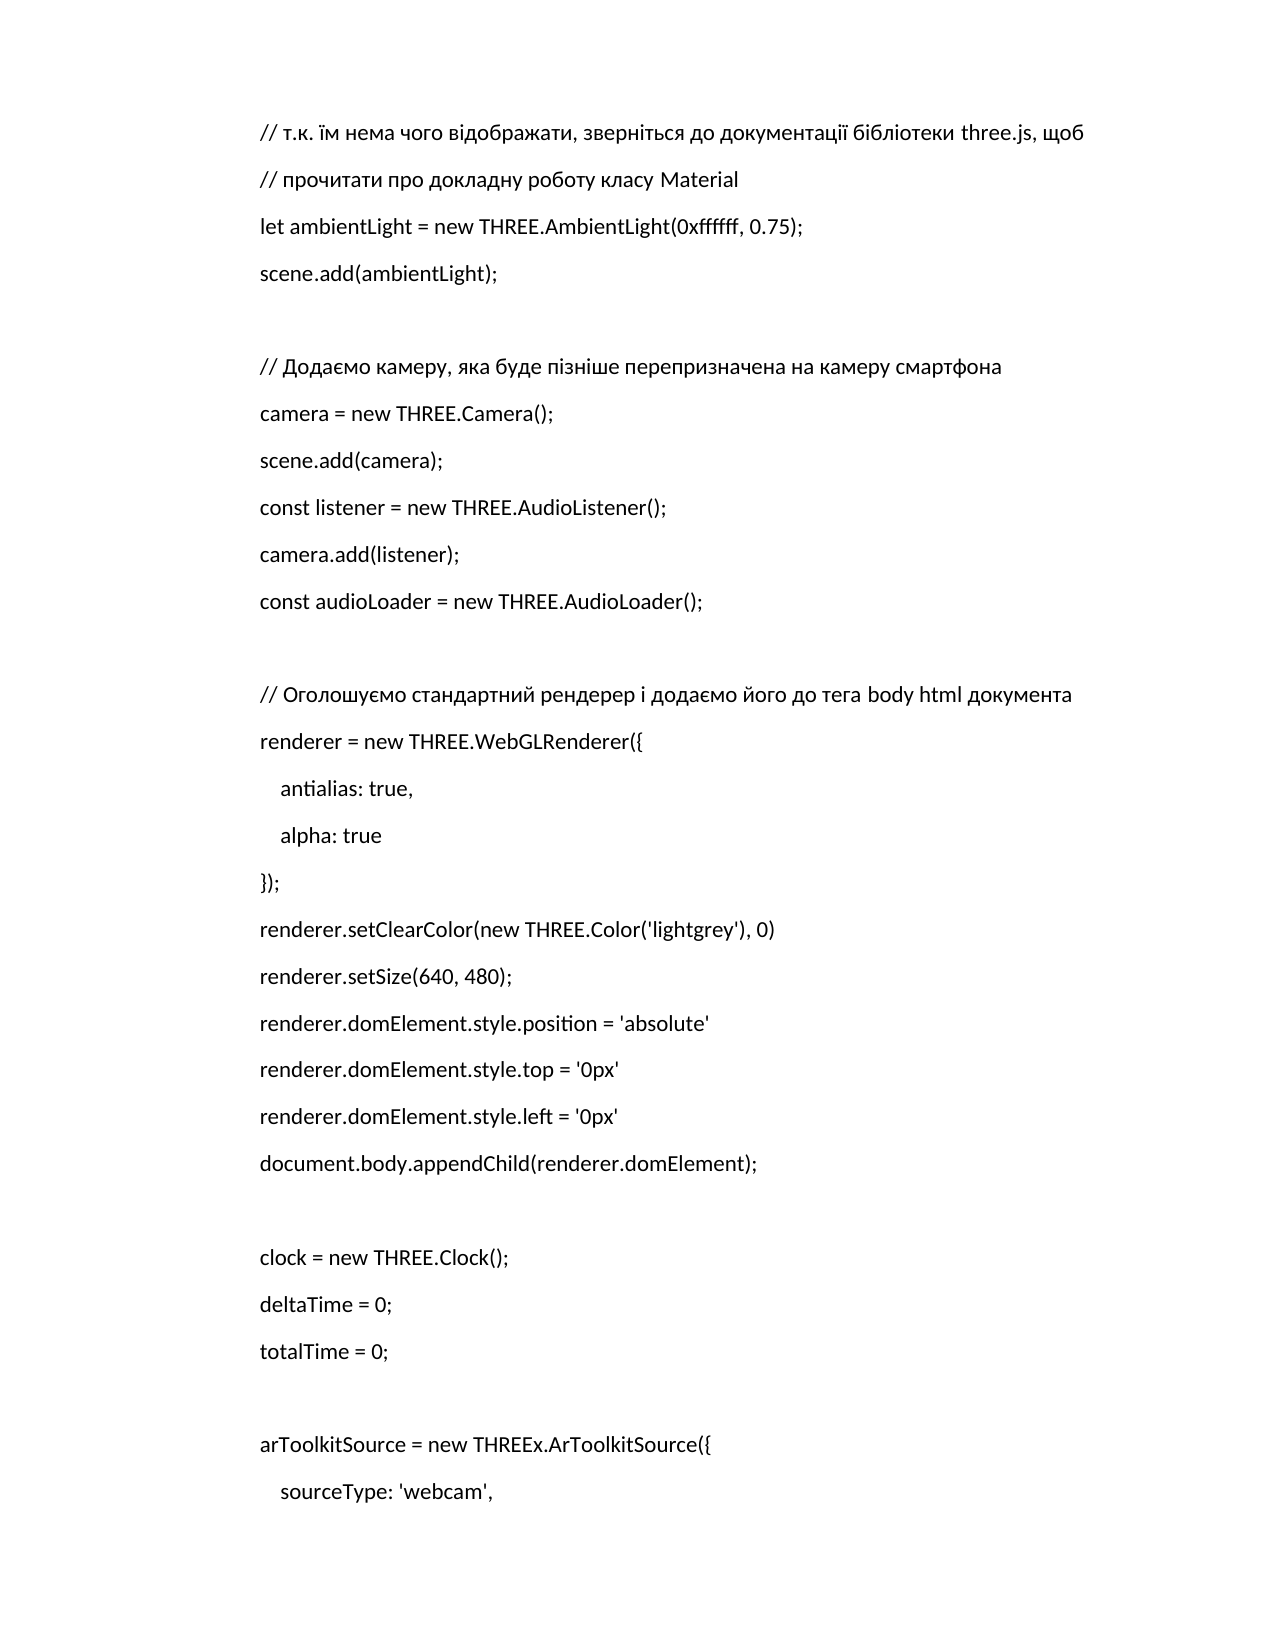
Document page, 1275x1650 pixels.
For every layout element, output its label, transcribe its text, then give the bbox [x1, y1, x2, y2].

text scene.add(camera); [177, 446, 1186, 474]
text camera = new THREE.Camera(); [177, 399, 1186, 427]
text sourceType: 'webcam', [177, 1477, 1186, 1506]
text antialias: true, [177, 774, 1186, 802]
text // прочитати про докладну роботу класу Material [177, 165, 1186, 193]
text renderer = new THREE.WebGLRenderer({ [177, 727, 1186, 756]
text renderer.domElement.style.left = '0px' [177, 1102, 1186, 1131]
text renderer.setClearColor(new THREE.Color('lightgrey'), 0) [177, 915, 1186, 943]
text totalTime = 0; [177, 1337, 1186, 1365]
text document.body.appendChild(renderer.domElement); [177, 1149, 1186, 1177]
text renderer.domElement.style.top = '0px' [177, 1056, 1186, 1084]
text scene.add(ambientLight); [177, 259, 1186, 287]
text alpha: true [177, 821, 1186, 849]
text const listener = new THREE.AudioListener(); [177, 493, 1186, 521]
text deltaTime = 0; [177, 1290, 1186, 1318]
text arToolkitSource = new THREEx.ArToolkitSource({ [177, 1431, 1186, 1459]
text camera.add(listener); [177, 540, 1186, 568]
text let ambientLight = new THREE.AmbientLight(0xffffff, 0.75); [177, 212, 1186, 240]
text }); [177, 868, 1186, 896]
text const audioLoader = new THREE.AudioLoader(); [177, 587, 1186, 615]
text clock = new THREE.Clock(); [177, 1243, 1186, 1271]
text renderer.setSize(640, 480); [177, 962, 1186, 990]
text renderer.domElement.style.position = 'absolute' [177, 1009, 1186, 1037]
text // Додаємо камеру, яка буде пізніше перепризначена на камеру смартфона [177, 352, 1186, 381]
text // Оголошуємо стандартний рендерер і додаємо його до тега body html документа [177, 681, 1186, 709]
text // т.к. їм нема чого відображати, зверніться до документації бібліотеки three.js, щоб [177, 118, 1186, 146]
